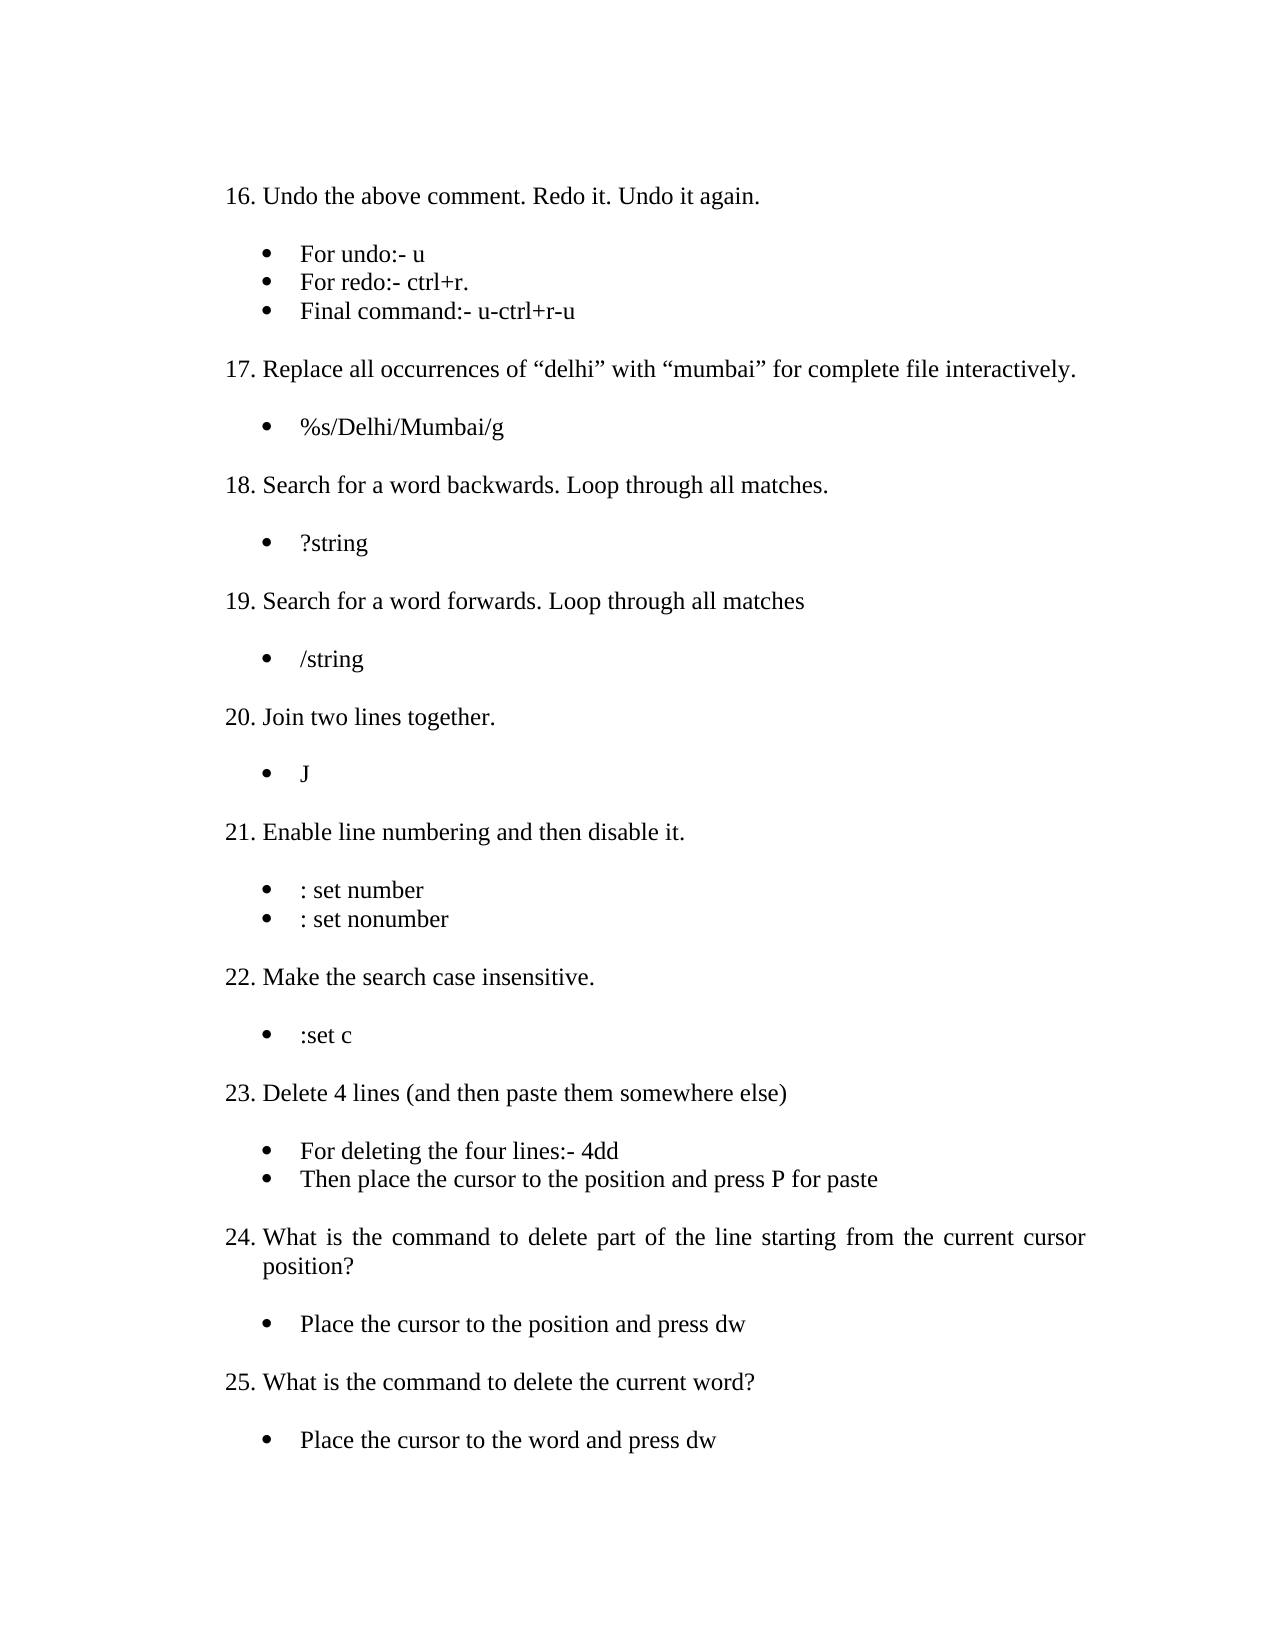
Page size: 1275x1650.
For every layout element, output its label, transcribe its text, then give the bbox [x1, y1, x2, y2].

list /string [262, 644, 1087, 672]
list For redo:- ctrl+r. [262, 267, 1087, 296]
list Then place the cursor to the position and press P for paste [262, 1164, 1087, 1193]
list Place the cursor to the position and press dw [262, 1309, 1087, 1338]
list Final command:- u-ctrl+r-u [262, 296, 1087, 325]
list Delete 4 lines (and then paste them somewhere else) [225, 1078, 1087, 1107]
list : set number [262, 875, 1087, 904]
list J [262, 759, 1087, 788]
list : set nonumber [262, 904, 1087, 933]
list :set c [262, 1020, 1087, 1049]
list Undo the above comment. Redo it. Undo it again. [225, 181, 1087, 209]
list %s/Delhi/Mumbai/g [262, 412, 1087, 441]
list Replace all occurrences of “delhi” with “mumbai” for complete file interactively. [225, 354, 1087, 383]
list ?string [262, 528, 1087, 557]
list Search for a word backwards. Loop through all matches. [225, 470, 1087, 499]
list Join two lines together. [225, 702, 1087, 730]
list What is the command to delete part of the line starting from the current cursor position? [225, 1222, 1087, 1280]
list What is the command to delete the current word? [225, 1367, 1087, 1396]
list Search for a word forwards. Loop through all matches [225, 586, 1087, 614]
list For deleting the four lines:- 4dd [262, 1136, 1087, 1164]
list Enable line numbering and then disable it. [225, 817, 1087, 846]
list Place the cursor to the word and press dw [262, 1425, 1087, 1454]
list For undo:- u [262, 239, 1087, 267]
list Make the search case insensitive. [225, 962, 1087, 991]
